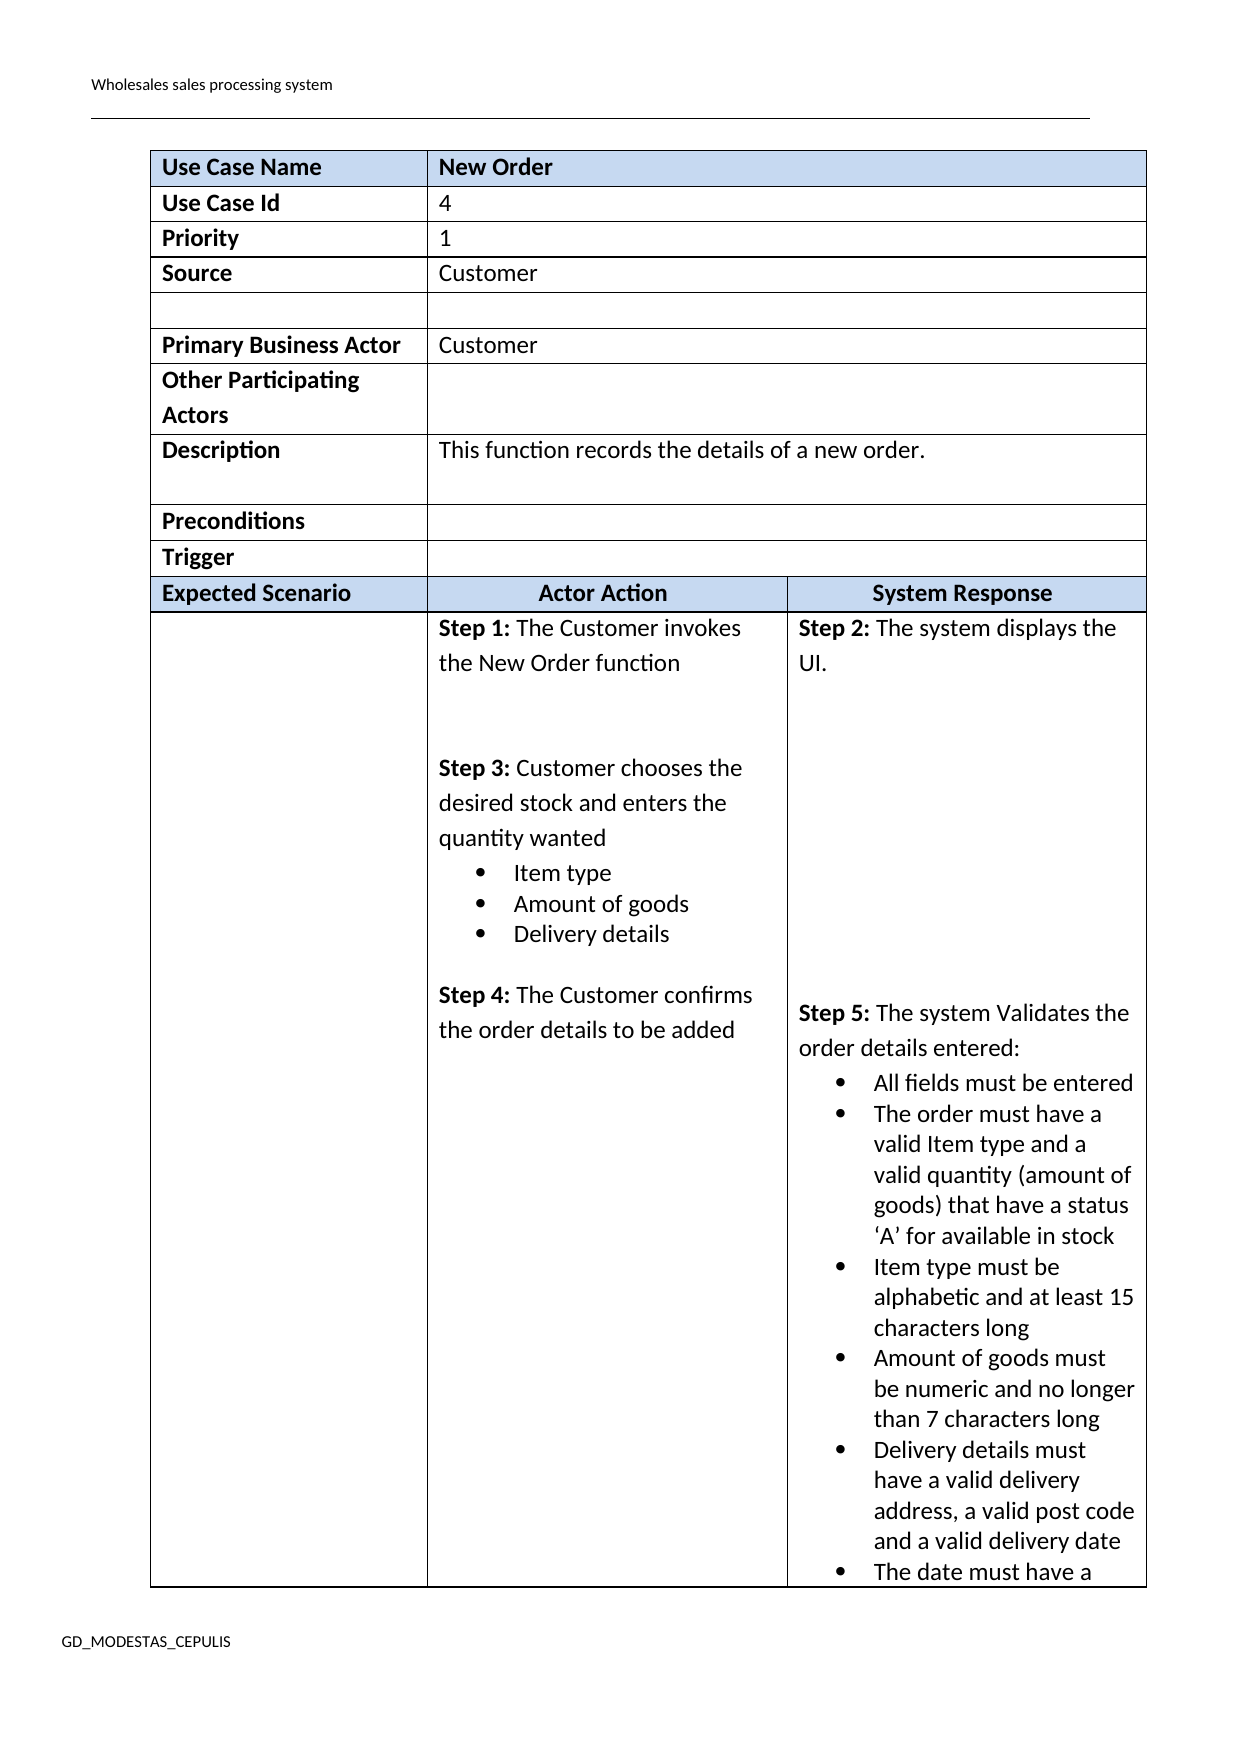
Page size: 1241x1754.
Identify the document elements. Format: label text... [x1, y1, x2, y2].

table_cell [788, 613, 1146, 1586]
table_cell Source [151, 258, 427, 292]
table_cell This function records the details of a new order. [428, 435, 1146, 504]
table_cell Priority [151, 222, 427, 256]
table_cell [428, 293, 1146, 328]
table_cell 4 [428, 187, 1146, 221]
table_cell Trigger [151, 541, 427, 576]
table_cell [428, 613, 787, 1586]
table_cell System Response [788, 577, 1146, 611]
table_cell [428, 364, 1146, 433]
table_cell [151, 293, 427, 328]
table_cell Use Case Id [151, 187, 427, 221]
table_cell [428, 541, 1146, 576]
table_cell Other Participating Actors [151, 364, 427, 433]
table_cell Expected Scenario [151, 577, 427, 611]
table_cell Description [151, 435, 427, 504]
table_cell 1 [428, 222, 1146, 256]
table_cell Customer [428, 329, 1146, 363]
table_cell [151, 613, 427, 1586]
table_cell Preconditions [151, 505, 427, 540]
table_header New Order [428, 151, 1146, 186]
table_cell Primary Business Actor [151, 329, 427, 363]
table_cell Actor Action [428, 577, 787, 611]
table_header Use Case Name [151, 151, 427, 186]
table_cell Customer [428, 258, 1146, 292]
table_cell [428, 505, 1146, 540]
